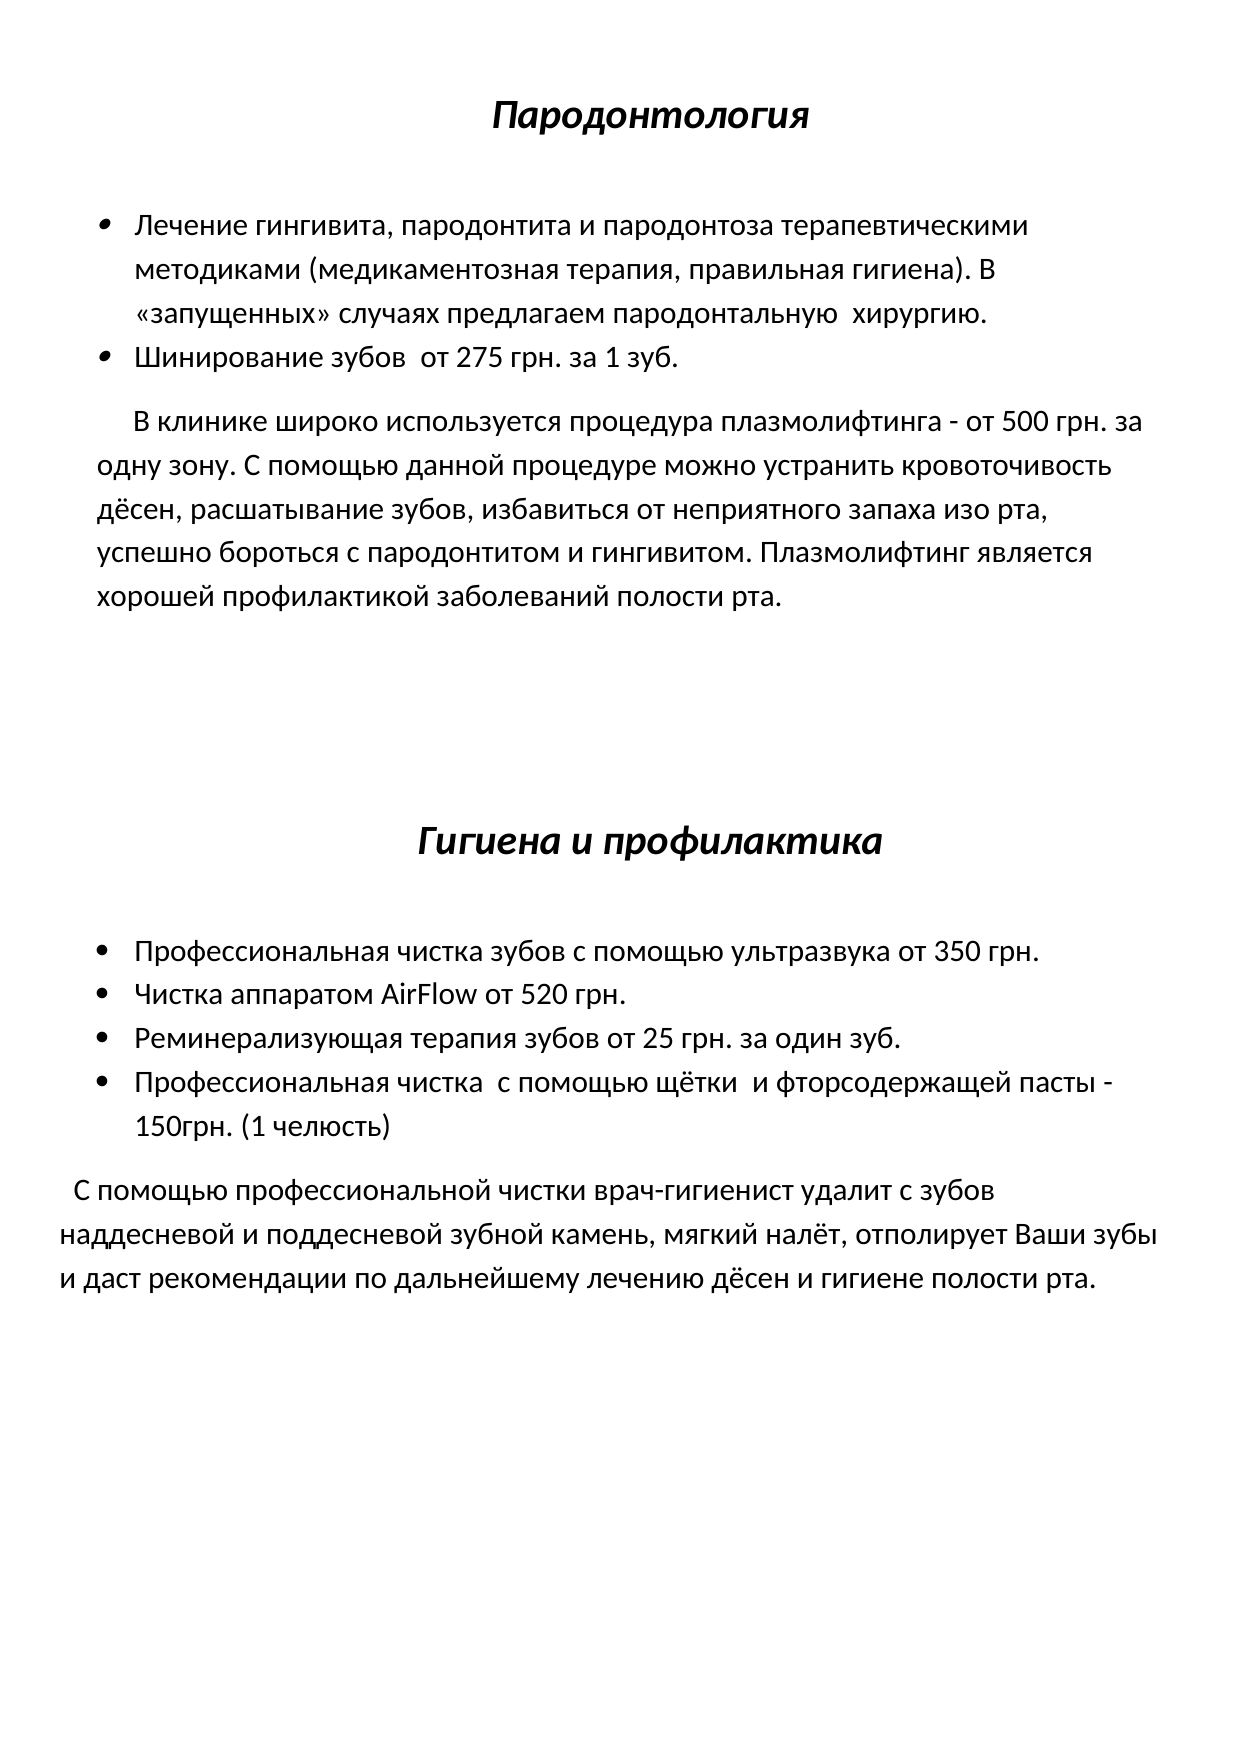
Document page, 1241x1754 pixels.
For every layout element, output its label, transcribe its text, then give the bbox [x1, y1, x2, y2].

text С помощью профессиональной чистки врач-гигиенист удалит с зубов наддесневой и поддесневой зубной камень, мягкий налёт, отполирует Ваши зубы и даст рекомендации по дальнейшему лечению дёсен и гигиене полости рта. [59, 1170, 1167, 1296]
text В клинике широко используется процедура плазмолифтинга - от 500 грн. за одну зону. С помощью данной процедуре можно устранить кровоточивость дёсен, расшатывание зубов, избавиться от неприятного запаха изо рта, успешно бороться с пародонтитом и гингивитом. Плазмолифтинг является хорошей профилактикой заболеваний полости рта. [97, 401, 1167, 614]
list Лечение гингивита, пародонтита и пародонтоза терапевтическими методиками (медикаментозная терапия, правильная гигиена). В «запущенных» случаях предлагаем пародонтальную хирургию. [97, 205, 1167, 331]
list Реминерализующая терапия зубов от 25 грн. за один зуб. [97, 1018, 1167, 1056]
list Профессиональная чистка с помощью щётки и фторсодержащей пасты - 150грн. (1 челюсть) [97, 1062, 1167, 1144]
list Гигиена и профилактика [134, 814, 1167, 864]
list Пародонтология [134, 88, 1167, 139]
list Чистка аппаратом AirFlow от 520 грн. [97, 974, 1167, 1012]
list Профессиональная чистка зубов с помощью ультразвука от 350 грн. [97, 931, 1167, 969]
list Шинирование зубов от 275 грн. за 1 зуб. [97, 337, 1167, 375]
